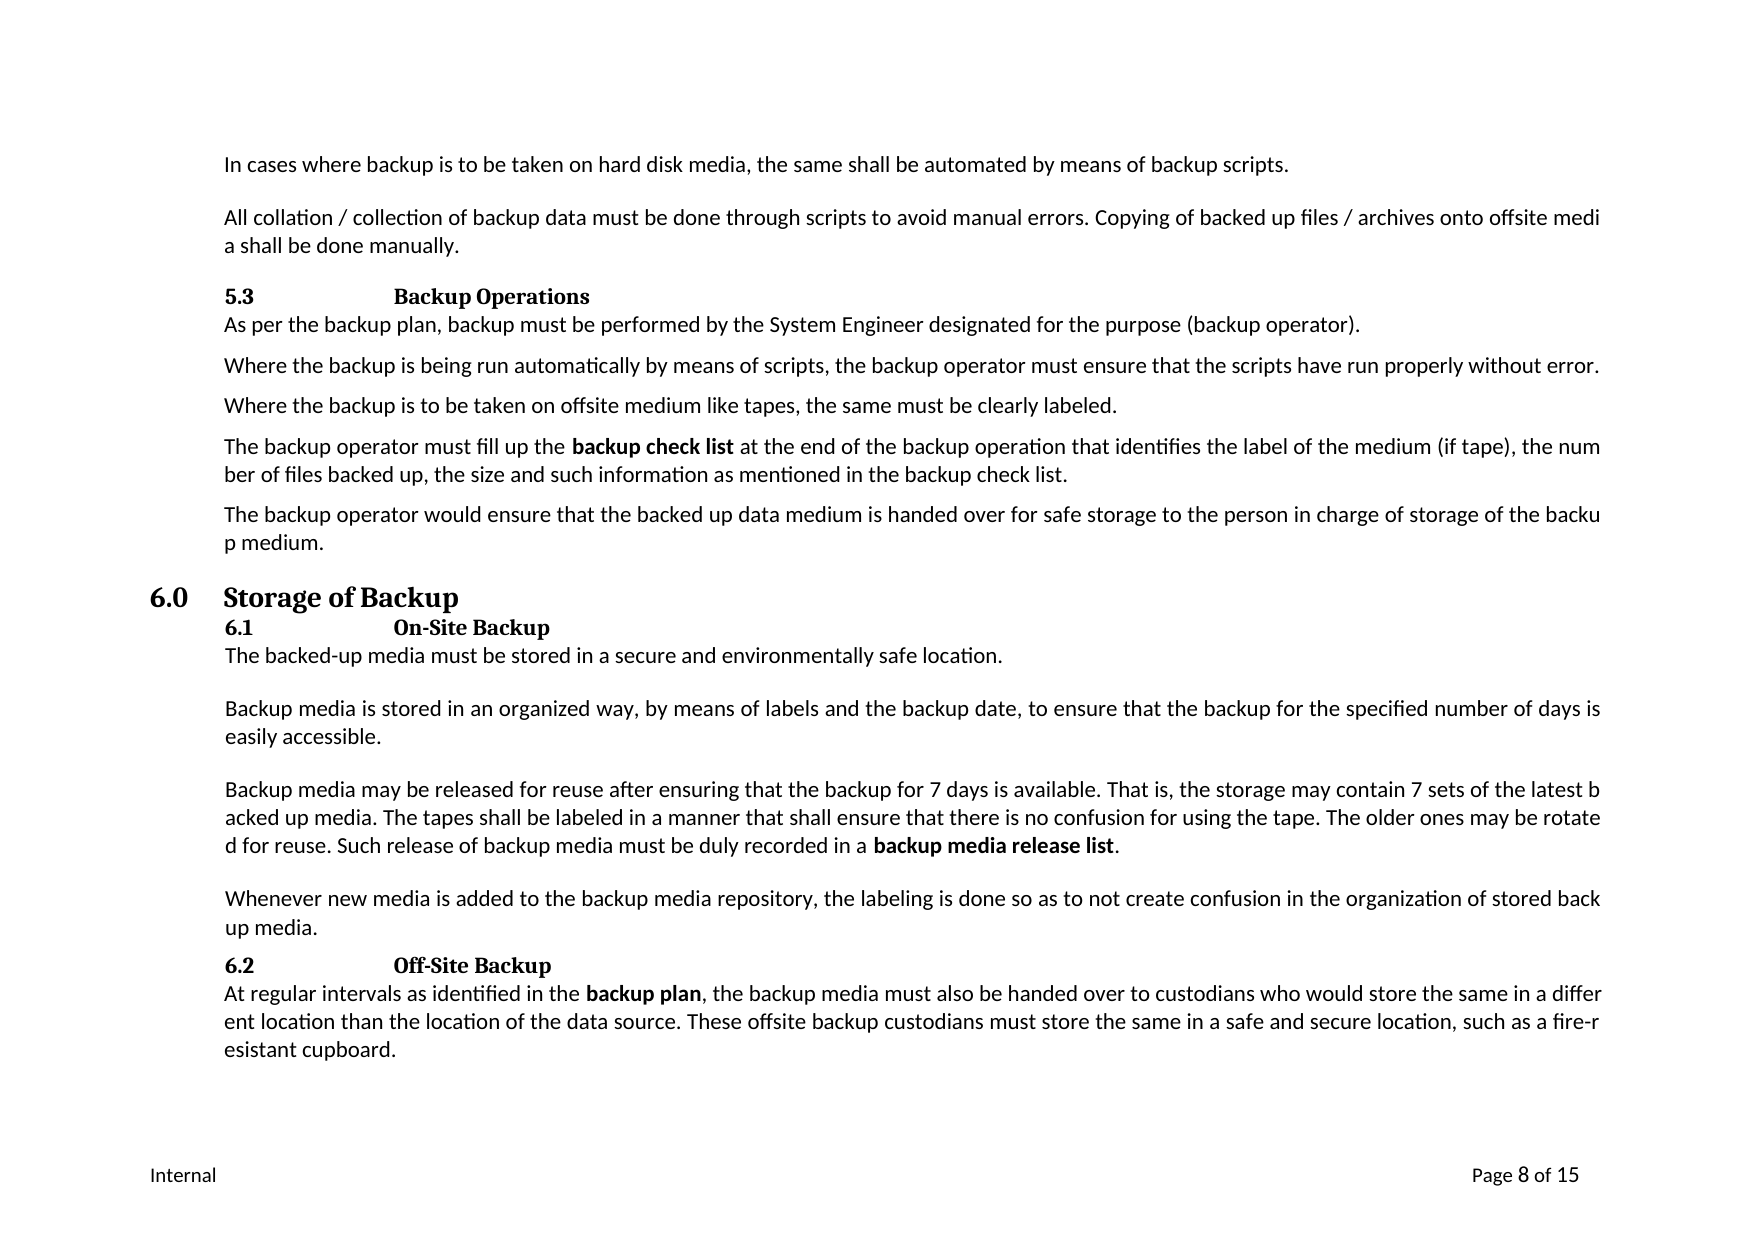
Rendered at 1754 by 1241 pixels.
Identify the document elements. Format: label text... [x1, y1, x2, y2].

subtitle On-Site Backup [225, 615, 1604, 641]
subtitle Storage of Backup [150, 582, 1604, 615]
text The backed-up media must be stored in a secure and environmentally safe location. [179, 641, 1604, 669]
text Backup media may be released for reuse after ensuring that the backup for 7 days is available. That is, the storage may contain 7 sets of the latest backed up media. The tapes shall be labeled in a manner that shall ensure that there is no confusion for using the tape. The older ones may be rotated for reuse. Such release of backup media must be duly recorded in a backup media release list. [225, 776, 1604, 859]
text Backup media is stored in an organized way, by means of labels and the backup date, to ensure that the backup for the specified number of days is easily accessible. [225, 694, 1604, 751]
subtitle Backup Operations [225, 284, 1604, 310]
subtitle Off-Site Backup [225, 953, 1604, 979]
text As per the backup plan, backup must be performed by the System Engineer designated for the purpose (backup operator). [224, 310, 1604, 338]
text In cases where backup is to be taken on hard disk media, the same shall be automated by means of backup scripts. [224, 150, 1604, 178]
text Where the backup is being run automatically by means of scripts, the backup operator must ensure that the scripts have run properly without error. [224, 351, 1604, 379]
text At regular intervals as identified in the backup plan, the backup media must also be handed over to custodians who would store the same in a different location than the location of the data source. These offsite backup custodians must store the same in a safe and secure location, such as a fire-resistant cupboard. [224, 979, 1604, 1063]
text The backup operator would ensure that the backed up data medium is handed over for safe storage to the person in charge of storage of the backup medium. [224, 501, 1604, 557]
text The backup operator must fill up the backup check list at the end of the backup operation that identifies the label of the medium (if tape), the number of files backed up, the size and such information as mentioned in the backup check list. [224, 432, 1604, 488]
text Where the backup is to be taken on offsite medium like tapes, the same must be clearly labeled. [179, 391, 1604, 419]
text All collation / collection of backup data must be done through scripts to avoid manual errors. Copying of backed up files / archives onto offsite media shall be done manually. [224, 203, 1604, 259]
text Whenever new media is added to the backup media repository, the labeling is done so as to not create confusion in the organization of stored backup media. [225, 884, 1604, 941]
